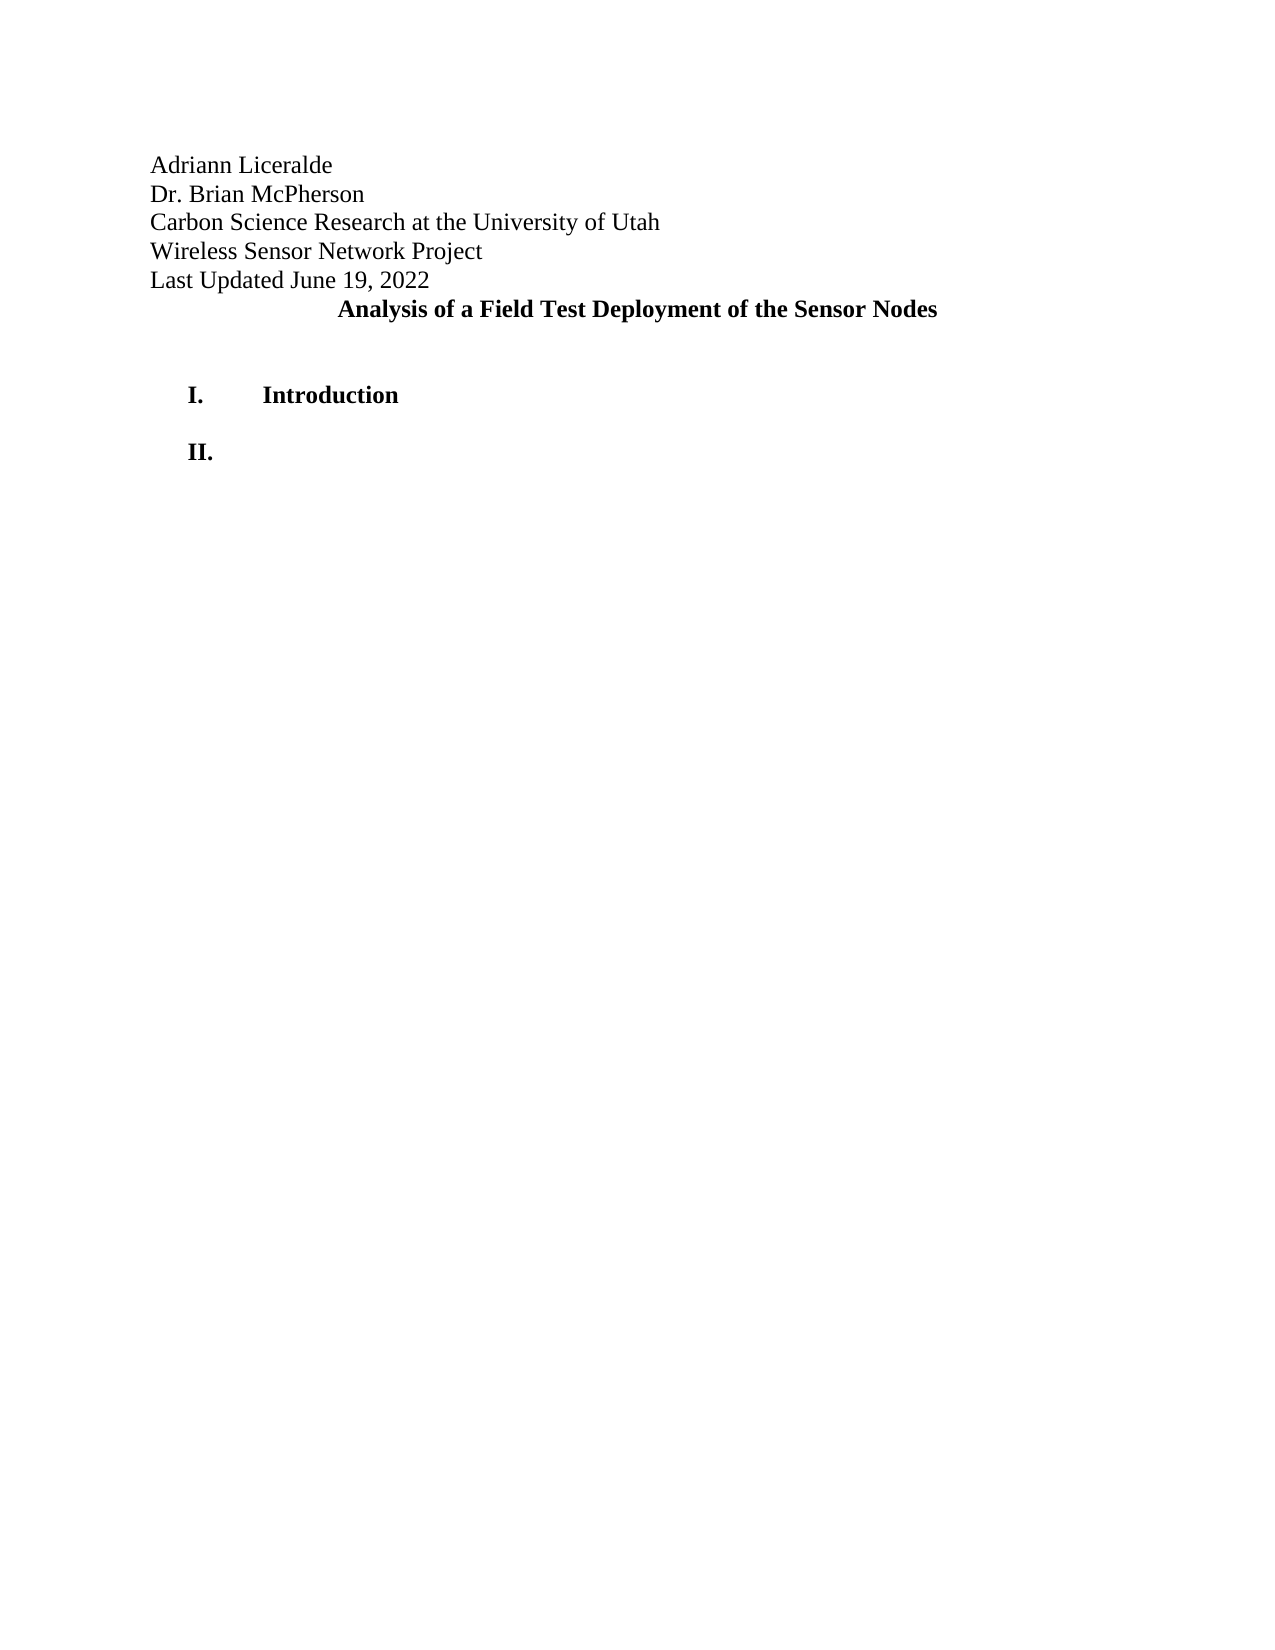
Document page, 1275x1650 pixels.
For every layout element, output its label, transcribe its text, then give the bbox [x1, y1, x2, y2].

text Last Updated June 19, 2022 [150, 265, 1125, 294]
text Analysis of a Field Test Deployment of the Sensor Nodes [150, 294, 1125, 322]
text Adriann Liceralde [150, 150, 1125, 179]
list Introduction [187, 380, 1125, 409]
text Dr. Brian McPherson [150, 179, 1125, 207]
text Wireless Sensor Network Project [150, 236, 1125, 265]
text Carbon Science Research at the University of Utah [150, 207, 1125, 236]
